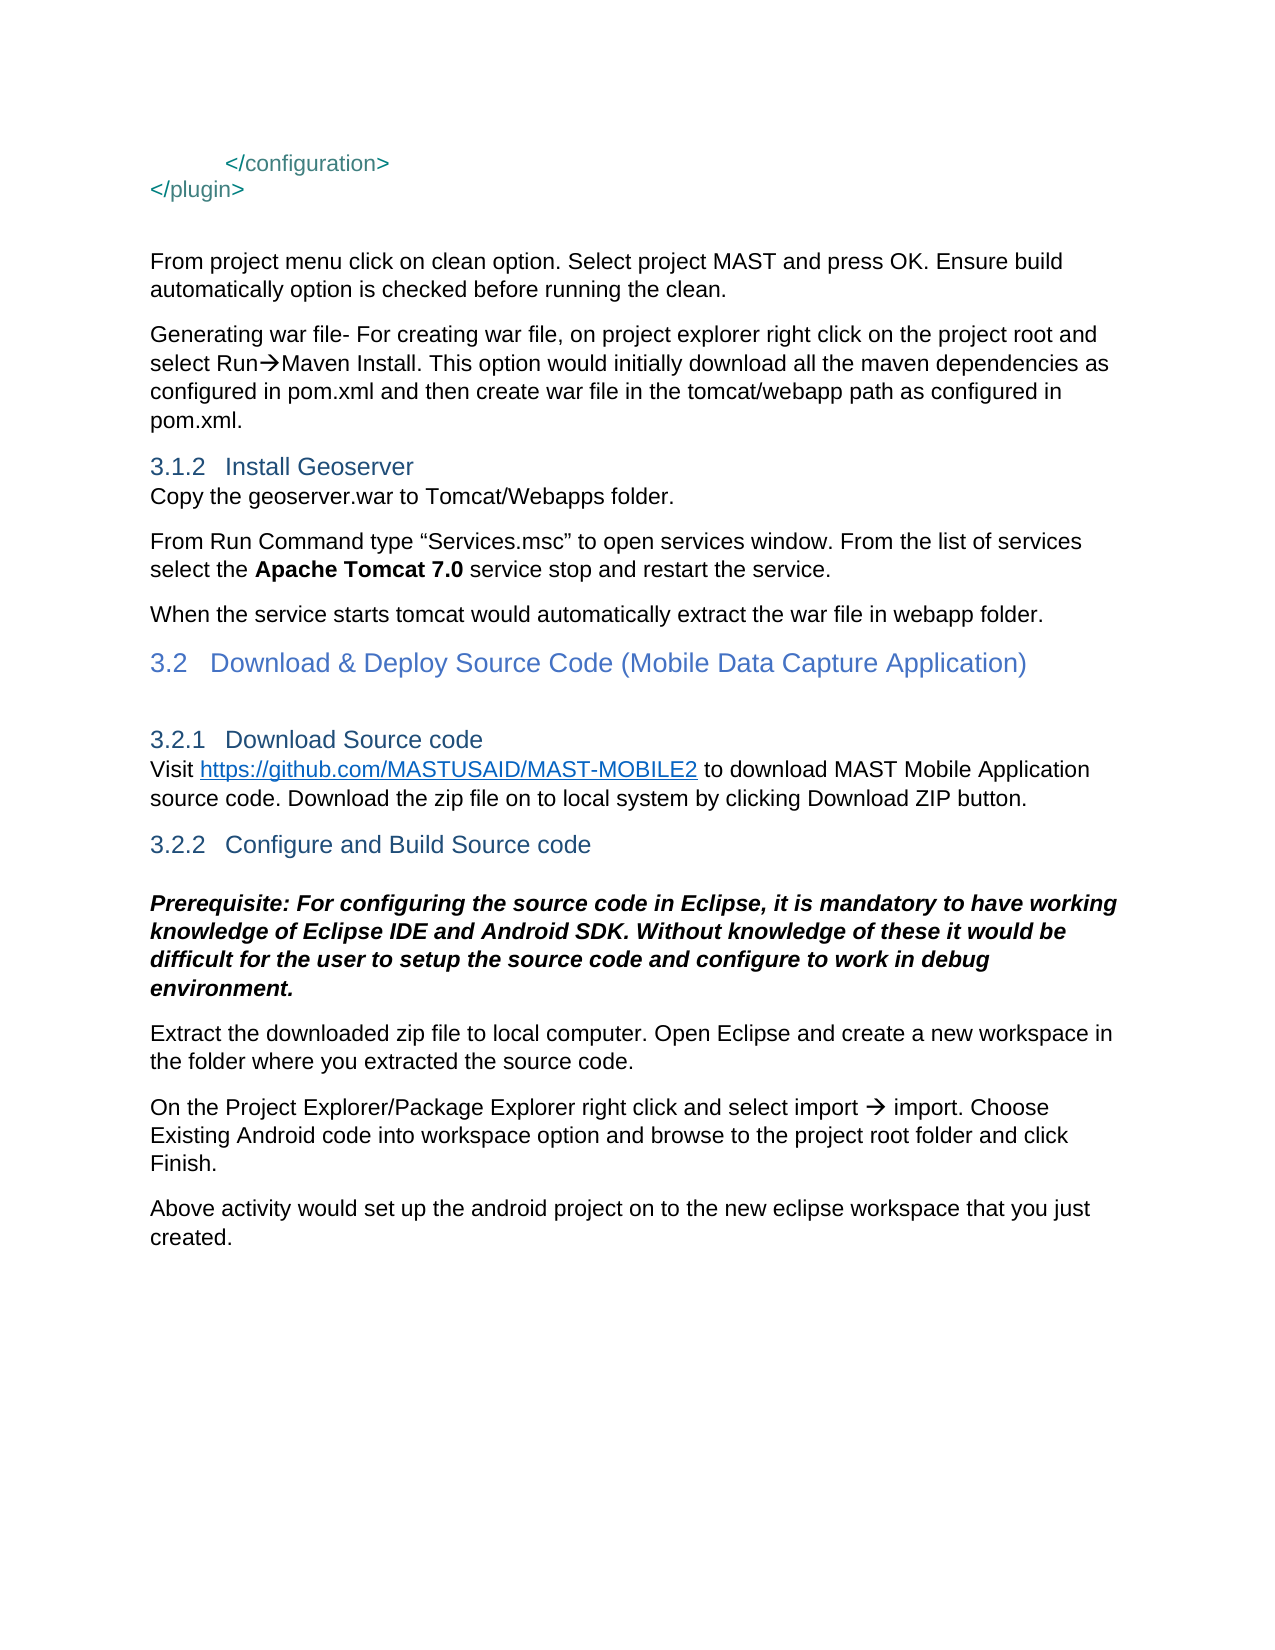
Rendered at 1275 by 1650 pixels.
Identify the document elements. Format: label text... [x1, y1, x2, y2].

text </plugin> [150, 176, 1125, 203]
subtitle Download Source code [150, 725, 1125, 754]
subtitle Download & Deploy Source Code (Mobile Data Capture Application) [150, 647, 1125, 678]
text Extract the downloaded zip file to local computer. Open Eclipse and create a new workspace in the folder where you extracted the source code. [150, 1020, 1125, 1075]
text From project menu click on clean option. Select project MAST and press OK. Ensure build automatically option is checked before running the clean. [150, 248, 1125, 303]
text From Run Command type “Services.msc” to open services window. From the list of services select the Apache Tomcat 7.0 service stop and restart the service. [150, 528, 1125, 583]
subtitle Install Geoserver [150, 452, 1125, 481]
text Copy the geoserver.war to Tomcat/Webapps folder. [150, 483, 1125, 509]
text Above activity would set up the android project on to the new eclipse workspace that you just created. [150, 1195, 1125, 1250]
text Generating war file- For creating war file, on project explorer right click on the project root and select RunMaven Install. This option would initially download all the maven dependencies as configured in pom.xml and then create war file in the tomcat/webapp path as configured in pom.xml. [150, 321, 1125, 433]
text Visit https://github.com/MASTUSAID/MAST-MOBILE2 to download MAST Mobile Application source code. Download the zip file on to local system by clicking Download ZIP button. [150, 756, 1125, 811]
text </configuration> [150, 150, 1125, 176]
subtitle Configure and Build Source code [150, 830, 1125, 859]
text Prerequisite: For configuring the source code in Eclipse, it is mandatory to have working knowledge of Eclipse IDE and Android SDK. Without knowledge of these it would be difficult for the user to setup the source code and configure to work in debug environment. [150, 889, 1125, 1001]
text On the Project Explorer/Package Explorer right click and select import import. Choose Existing Android code into workspace option and browse to the project root folder and click Finish. [150, 1093, 1125, 1177]
text When the service starts tomcat would automatically extract the war file in webapp folder. [150, 601, 1125, 628]
